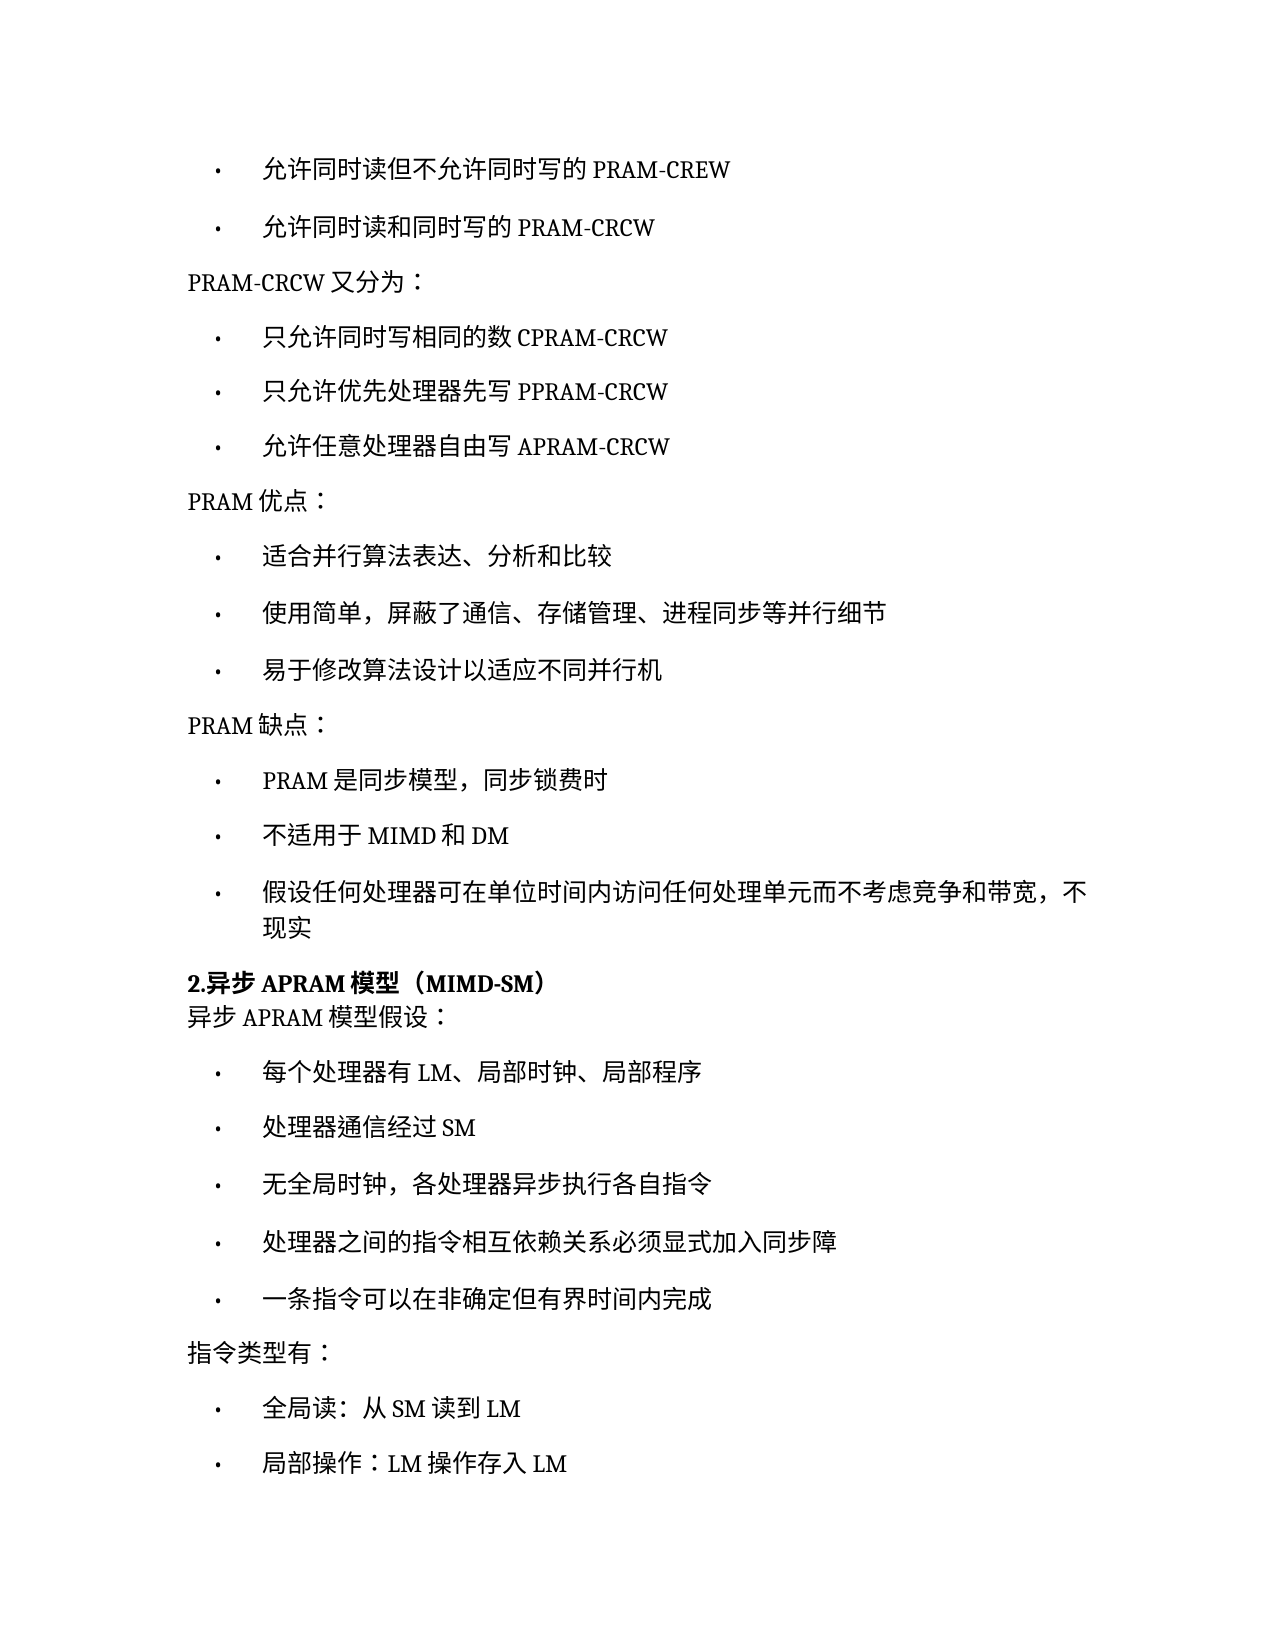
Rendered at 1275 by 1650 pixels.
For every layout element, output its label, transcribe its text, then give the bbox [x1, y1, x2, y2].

text PRAM-CRCW又分为： [187, 264, 1087, 298]
list 无全局时钟，各处理器异步执行各自指令 [212, 1165, 1087, 1201]
list 全局读：从SM读到LM [212, 1389, 1087, 1425]
list 局部操作：LM操作存入LM [212, 1446, 1087, 1480]
list 允许同时读和同时写的PRAM-CRCW [212, 207, 1087, 243]
text PRAM优点： [187, 484, 1087, 518]
text 指令类型有： [187, 1336, 1087, 1370]
list 每个处理器有LM、局部时钟、局部程序 [212, 1053, 1087, 1089]
list 假设任何处理器可在单位时间内访问任何处理单元而不考虑竞争和带宽，不现实 [212, 873, 1087, 945]
list 处理器通信经过SM [212, 1110, 1087, 1144]
list 一条指令可以在非确定但有界时间内完成 [212, 1279, 1087, 1315]
list PRAM是同步模型，同步锁费时 [212, 761, 1087, 797]
list 只允许优先处理器先写PPRAM-CRCW [212, 374, 1087, 408]
list 允许任意处理器自由写APRAM-CRCW [212, 429, 1087, 463]
list 适合并行算法表达、分析和比较 [212, 537, 1087, 573]
text 2.异步APRAM模型（MIMD-SM） 异步APRAM模型假设： [187, 966, 1087, 1034]
list 易于修改算法设计以适应不同并行机 [212, 651, 1087, 687]
list 处理器之间的指令相互依赖关系必须显式加入同步障 [212, 1222, 1087, 1258]
list 使用简单，屏蔽了通信、存储管理、进程同步等并行细节 [212, 594, 1087, 630]
text PRAM缺点： [187, 708, 1087, 742]
list 只允许同时写相同的数CPRAM-CRCW [212, 317, 1087, 353]
list 允许同时读但不允许同时写的PRAM-CREW [212, 150, 1087, 186]
list 不适用于MIMD和DM [212, 818, 1087, 852]
